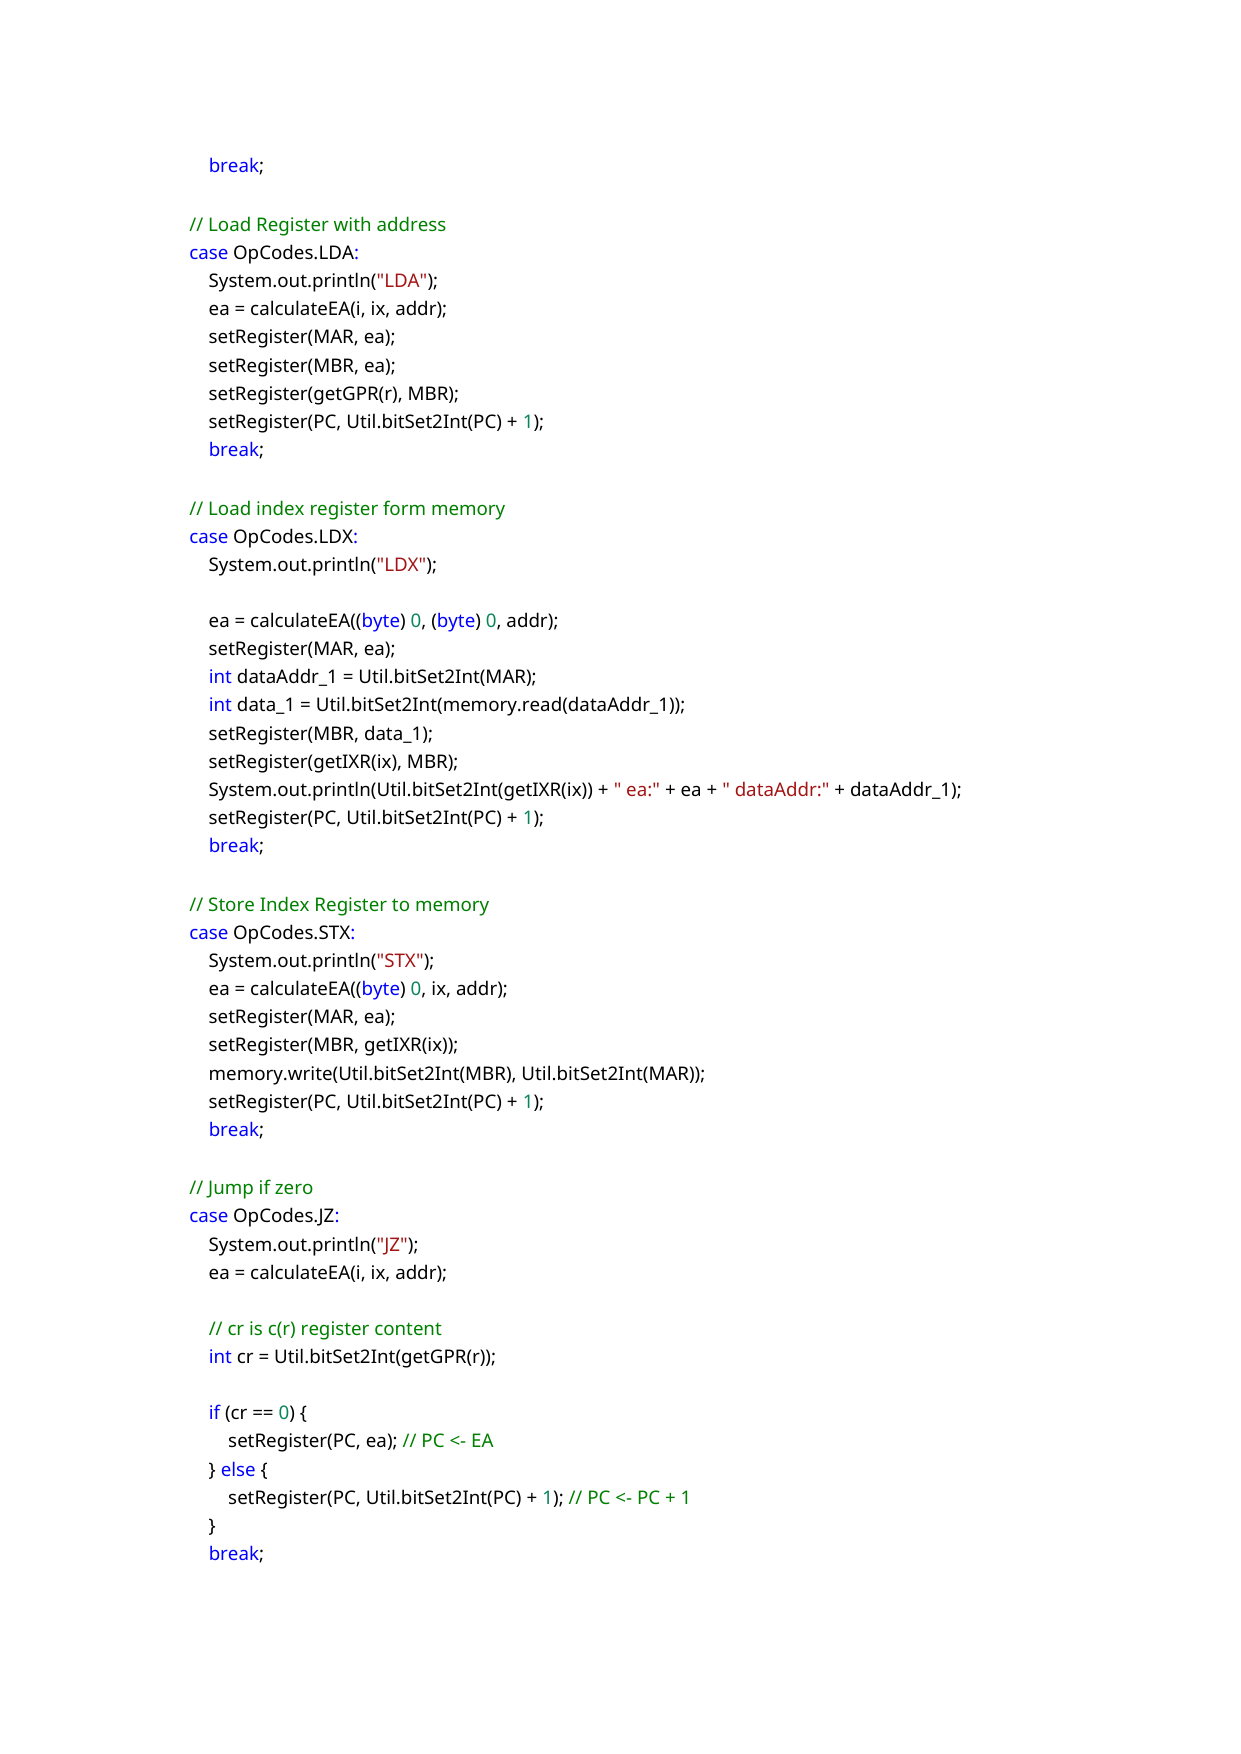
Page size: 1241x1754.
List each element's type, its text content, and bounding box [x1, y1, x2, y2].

text setRegister(PC, Util.bitSet2Int(PC) + 1); [150, 1085, 1090, 1113]
text setRegister(MBR, data_1); [150, 717, 1090, 745]
text setRegister(getGPR(r), MBR); [150, 377, 1090, 406]
text ea = calculateEA((byte) 0, (byte) 0, addr); [150, 605, 1090, 633]
text setRegister(MAR, ea); [150, 633, 1090, 661]
text System.out.println("LDX"); [150, 548, 1090, 577]
text ea = calculateEA(i, ix, addr); [150, 293, 1090, 321]
text setRegister(PC, Util.bitSet2Int(PC) + 1); [150, 802, 1090, 830]
text ea = calculateEA(i, ix, addr); [150, 1256, 1090, 1284]
text case OpCodes.JZ: [150, 1200, 1090, 1228]
text System.out.println("LDA"); [150, 265, 1090, 293]
text // Load Register with address [150, 209, 1090, 237]
text if (cr == 0) { [150, 1397, 1090, 1425]
text ea = calculateEA((byte) 0, ix, addr); [150, 973, 1090, 1001]
text setRegister(PC, ea); // PC <- EA [150, 1425, 1090, 1453]
text case OpCodes.LDA: [150, 237, 1090, 265]
text break; [150, 1538, 1090, 1566]
text case OpCodes.STX: [150, 917, 1090, 945]
text setRegister(PC, Util.bitSet2Int(PC) + 1); [150, 406, 1090, 434]
text break; [150, 830, 1090, 858]
text System.out.println("STX"); [150, 945, 1090, 973]
text } else { [150, 1453, 1090, 1481]
text setRegister(MAR, ea); [150, 321, 1090, 349]
text int dataAddr_1 = Util.bitSet2Int(MAR); [150, 661, 1090, 689]
text setRegister(MBR, getIXR(ix)); [150, 1029, 1090, 1057]
text System.out.println("JZ"); [150, 1228, 1090, 1256]
text break; [150, 150, 1090, 178]
text int data_1 = Util.bitSet2Int(memory.read(dataAddr_1)); [150, 689, 1090, 717]
text setRegister(getIXR(ix), MBR); [150, 745, 1090, 773]
text int cr = Util.bitSet2Int(getGPR(r)); [150, 1341, 1090, 1369]
text // Jump if zero [150, 1172, 1090, 1200]
text case OpCodes.LDX: [150, 520, 1090, 548]
text break; [150, 434, 1090, 462]
text memory.write(Util.bitSet2Int(MBR), Util.bitSet2Int(MAR)); [150, 1057, 1090, 1085]
text // Load index register form memory [150, 492, 1090, 520]
text // cr is c(r) register content [150, 1313, 1090, 1341]
text setRegister(PC, Util.bitSet2Int(PC) + 1); // PC <- PC + 1 [150, 1481, 1090, 1509]
text break; [150, 1113, 1090, 1142]
text // Store Index Register to memory [150, 888, 1090, 917]
text setRegister(MBR, ea); [150, 349, 1090, 377]
text } [150, 1509, 1090, 1538]
text System.out.println(Util.bitSet2Int(getIXR(ix)) + " ea:" + ea + " dataAddr:" + dataAddr_1); [150, 773, 1090, 802]
text setRegister(MAR, ea); [150, 1001, 1090, 1029]
